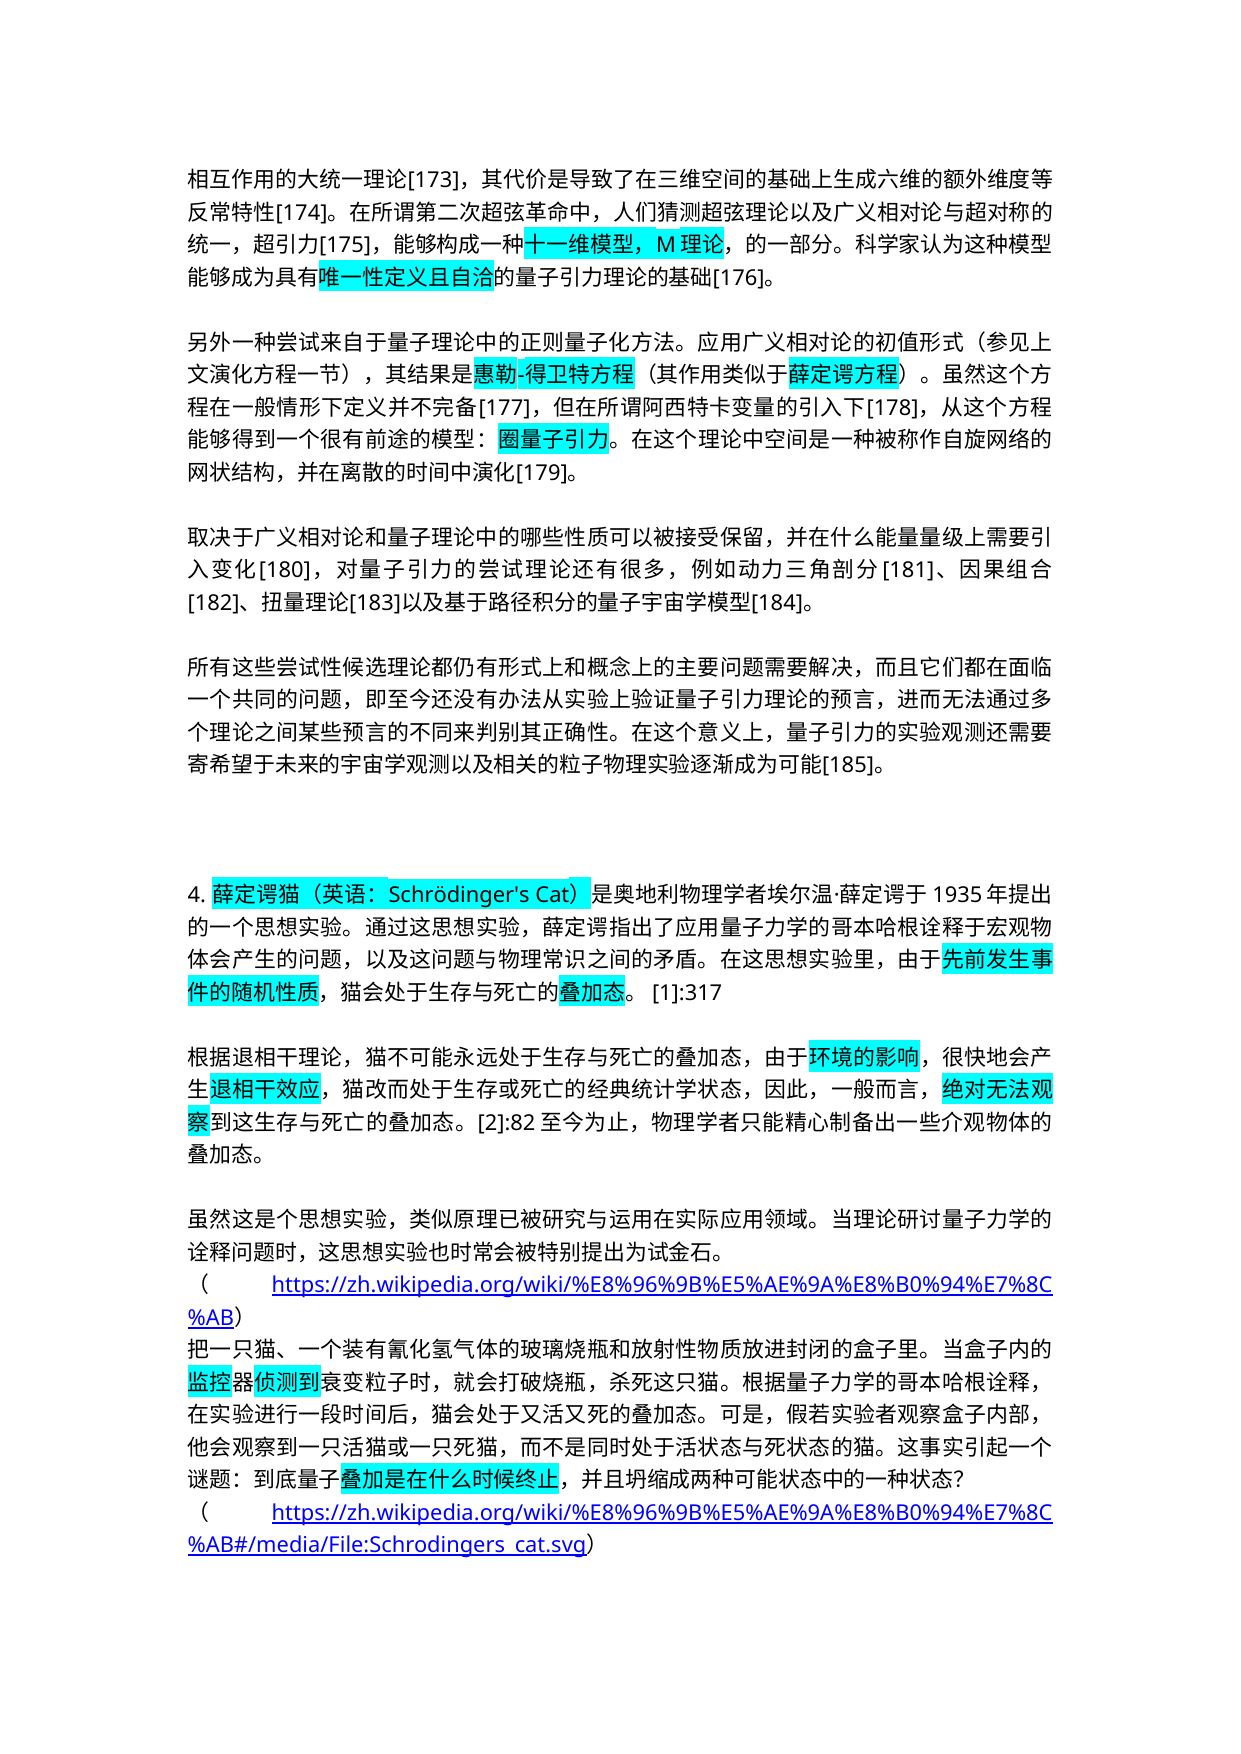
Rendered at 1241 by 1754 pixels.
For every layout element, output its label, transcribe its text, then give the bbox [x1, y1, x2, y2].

text （https://zh.wikipedia.org/wiki/%E8%96%9B%E5%AE%9A%E8%B0%94%E7%8C%AB#/media/File:Schrodingers_cat.svg） [187, 1494, 1053, 1559]
text 4. 薛定谔猫（英语：Schrödinger's Cat）是奥地利物理学者埃尔温·薛定谔于1935年提出的一个思想实验。通过这思想实验，薛定谔指出了应用量子力学的哥本哈根诠释于宏观物体会产生的问题，以及这问题与物理常识之间的矛盾。在这思想实验里，由于先前发生事件的随机性质，猫会处于生存与死亡的叠加态。 [1]:317 [187, 877, 1053, 1007]
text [187, 162, 1053, 292]
text 所有这些尝试性候选理论都仍有形式上和概念上的主要问题需要解决，而且它们都在面临一个共同的问题，即至今还没有办法从实验上验证量子引力理论的预言，进而无法通过多个理论之间某些预言的不同来判别其正确性。在这个意义上，量子引力的实验观测还需要寄希望于未来的宇宙学观测以及相关的粒子物理实验逐渐成为可能[185]。 [187, 649, 1053, 779]
text 另外一种尝试来自于量子理论中的正则量子化方法。应用广义相对论的初值形式（参见上文演化方程一节），其结果是惠勒-得卫特方程（其作用类似于薛定谔方程）。虽然这个方程在一般情形下定义并不完备[177]，但在所谓阿西特卡变量的引入下[178]，从这个方程能够得到一个很有前途的模型：圈量子引力。在这个理论中空间是一种被称作自旋网络的网状结构，并在离散的时间中演化[179]。 [187, 324, 1053, 487]
text 根据退相干理论，猫不可能永远处于生存与死亡的叠加态，由于环境的影响，很快地会产生退相干效应，猫改而处于生存或死亡的经典统计学状态，因此，一般而言，绝对无法观察到这生存与死亡的叠加态。[2]:82至今为止，物理学者只能精心制备出一些介观物体的叠加态。 [187, 1039, 1053, 1169]
text 把一只猫、一个装有氰化氢气体的玻璃烧瓶和放射性物质放进封闭的盒子里。当盒子内的监控器侦测到衰变粒子时，就会打破烧瓶，杀死这只猫。根据量子力学的哥本哈根诠释，在实验进行一段时间后，猫会处于又活又死的叠加态。可是，假若实验者观察盒子内部，他会观察到一只活猫或一只死猫，而不是同时处于活状态与死状态的猫。这事实引起一个谜题：到底量子叠加是在什么时候终止，并且坍缩成两种可能状态中的一种状态？ [187, 1332, 1053, 1494]
text 虽然这是个思想实验，类似原理已被研究与运用在实际应用领域。当理论研讨量子力学的诠释问题时，这思想实验也时常会被特别提出为试金石。 [187, 1202, 1053, 1267]
text 取决于广义相对论和量子理论中的哪些性质可以被接受保留，并在什么能量量级上需要引入变化[180]，对量子引力的尝试理论还有很多，例如动力三角剖分[181]、因果组合[182]、扭量理论[183]以及基于路径积分的量子宇宙学模型[184]。 [187, 519, 1053, 617]
text （https://zh.wikipedia.org/wiki/%E8%96%9B%E5%AE%9A%E8%B0%94%E7%8C%AB） [187, 1267, 1053, 1332]
